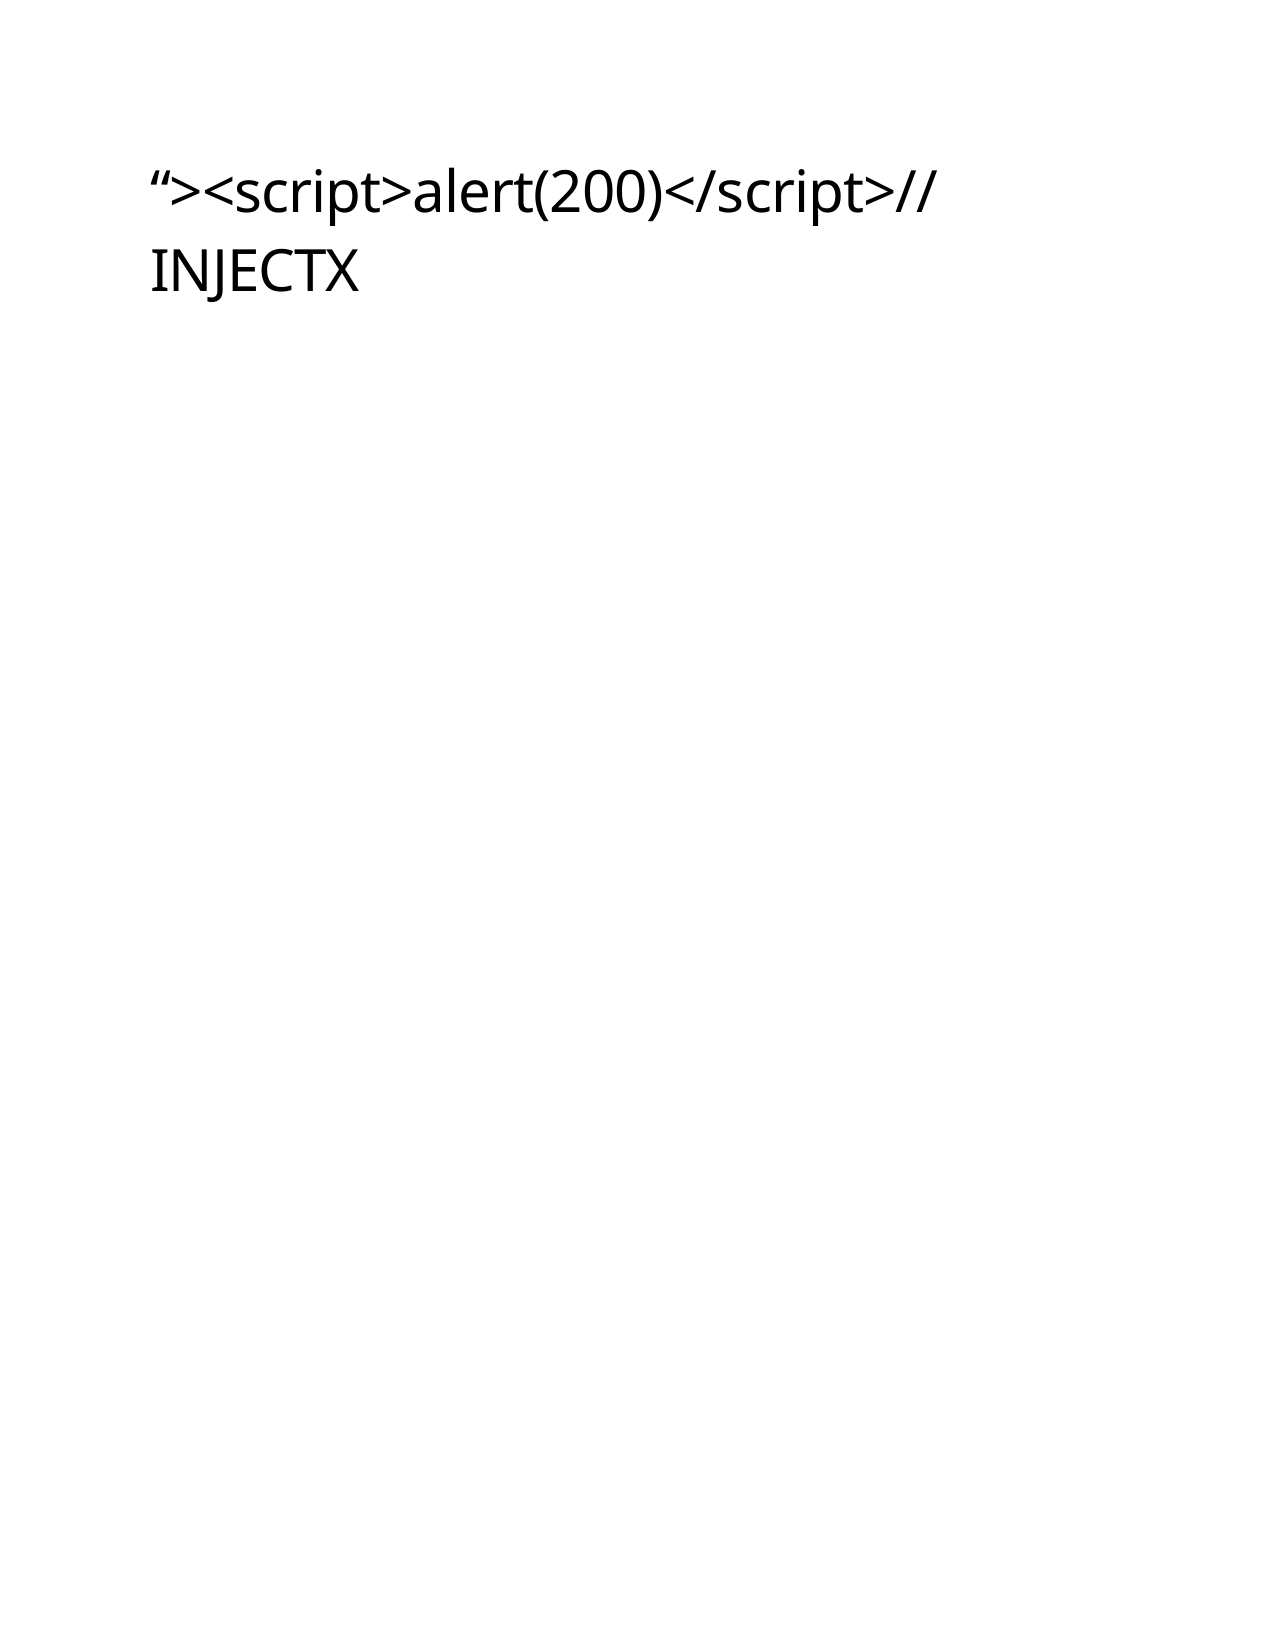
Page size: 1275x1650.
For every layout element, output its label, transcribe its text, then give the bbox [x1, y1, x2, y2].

title “><script>alert(200)</script>//INJECTX [150, 150, 1125, 309]
